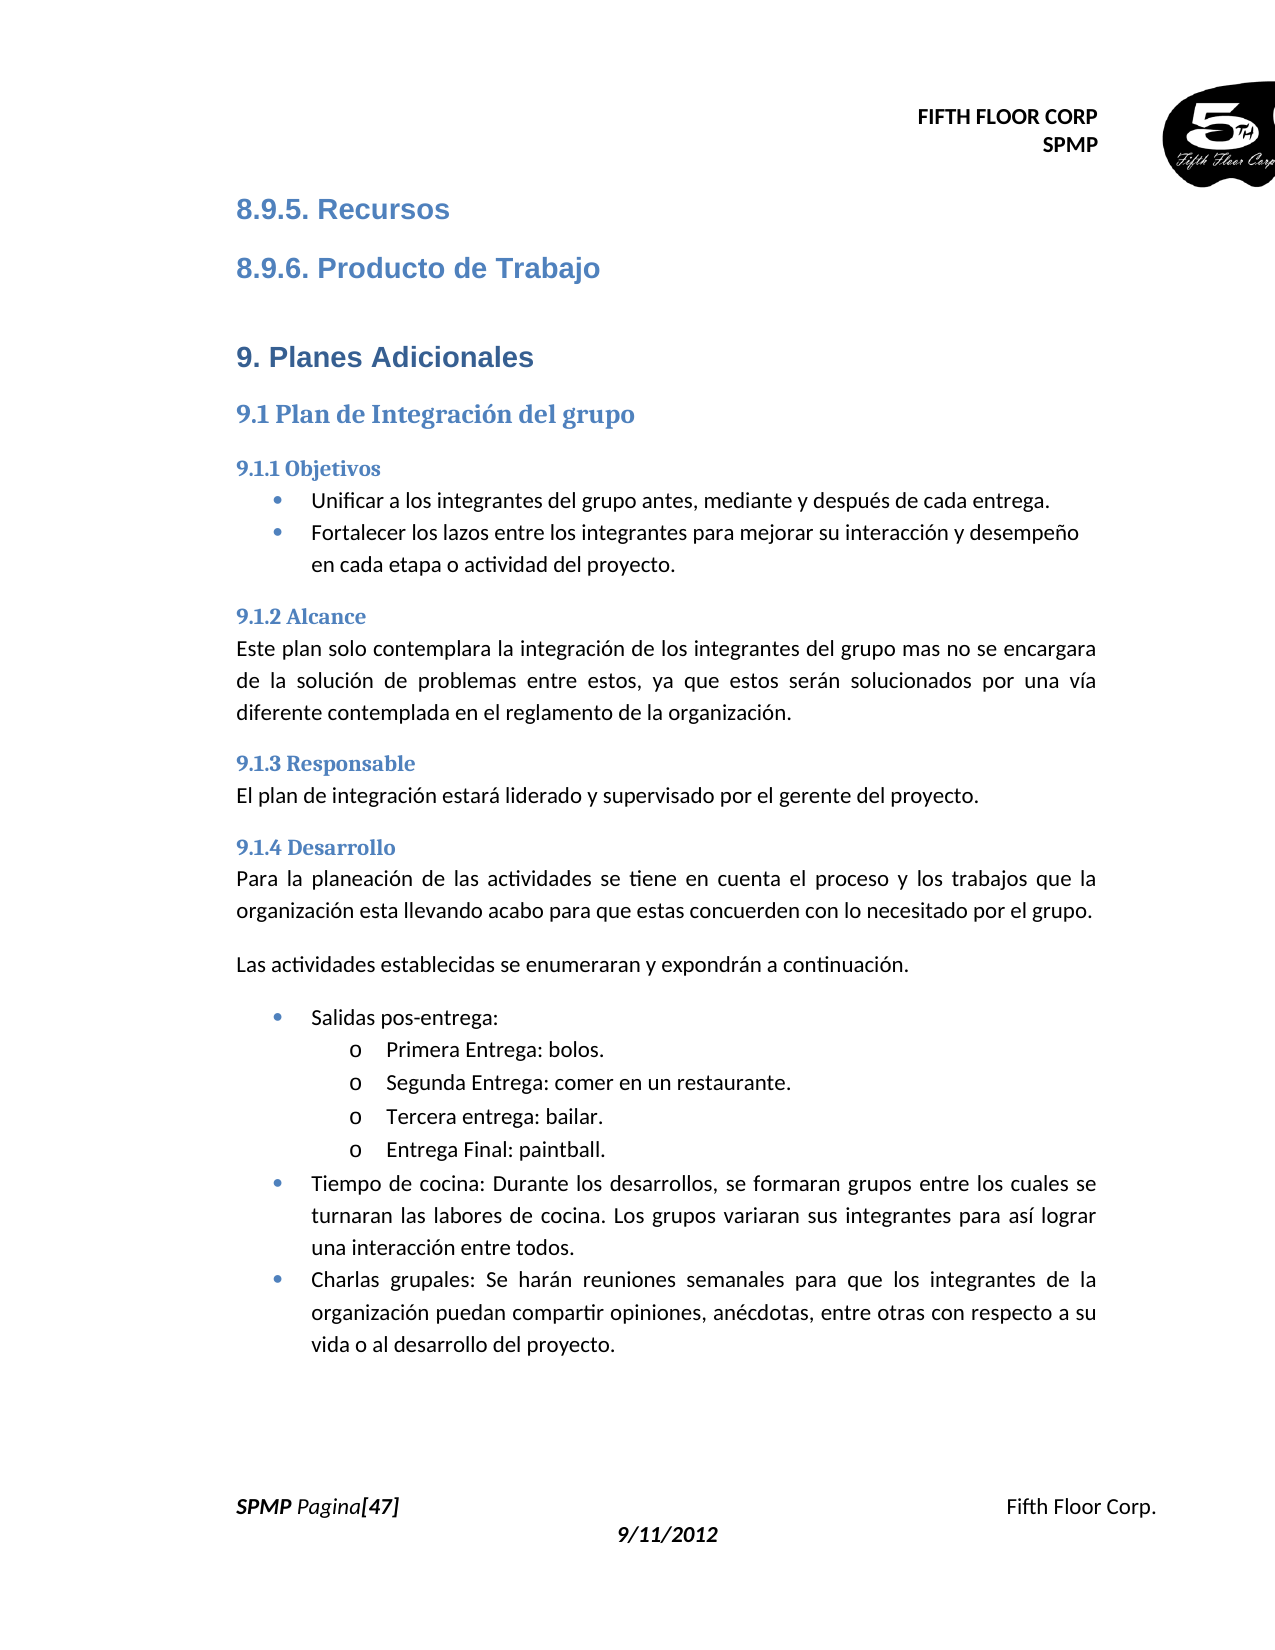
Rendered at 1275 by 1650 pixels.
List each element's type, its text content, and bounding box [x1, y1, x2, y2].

text Este plan solo contemplara la integración de los integrantes del grupo mas no se encargara de la solución de problemas entre estos, ya que estos serán solucionados por una vía diferente contemplada en el reglamento de la organización. [236, 634, 1098, 726]
subtitle 8.9.5. Recursos [236, 192, 1098, 226]
list Unificar a los integrantes del grupo antes, mediante y después de cada entrega. [274, 486, 1098, 514]
text El plan de integración estará liderado y supervisado por el gerente del proyecto. [236, 781, 1098, 809]
list Fortalecer los lazos entre los integrantes para mejorar su interacción y desempeño en cada etapa o actividad del proyecto. [274, 518, 1098, 578]
list Segunda Entrega: comer en un restaurante. [349, 1068, 1098, 1098]
subtitle 9.1.4 Desarrollo [236, 834, 1098, 861]
subtitle 9.1.1 Objetivos [236, 456, 1098, 482]
subtitle 8.9.6. Producto de Trabajo [236, 251, 1098, 285]
list Primera Entrega: bolos. [349, 1035, 1098, 1064]
subtitle 9.1.2 Alcance [236, 603, 1098, 630]
list Entrega Final: paintball. [349, 1136, 1098, 1165]
list Charlas grupales: Se harán reuniones semanales para que los integrantes de la organización puedan compartir opiniones, anécdotas, entre otras con respecto a su vida o al desarrollo del proyecto. [274, 1266, 1098, 1358]
list Tercera entrega: bailar. [349, 1102, 1098, 1131]
subtitle 9.1 Plan de Integración del grupo [236, 399, 1098, 430]
picture [1156, 73, 1275, 196]
list Salidas pos-entrega: [274, 1003, 1098, 1031]
list Tiempo de cocina: Durante los desarrollos, se formaran grupos entre los cuales se turnaran las labores de cocina. Los grupos variaran sus integrantes para así lograr una interacción entre todos. [274, 1169, 1098, 1261]
subtitle 9.1.3 Responsable [236, 751, 1098, 777]
text Para la planeación de las actividades se tiene en cuenta el proceso y los trabajos que la organización esta llevando acabo para que estas concuerden con lo necesitado por el grupo. [236, 864, 1098, 925]
text Las actividades establecidas se enumeraran y expondrán a continuación. [236, 950, 1098, 978]
subtitle 9. Planes Adicionales [236, 340, 1098, 373]
